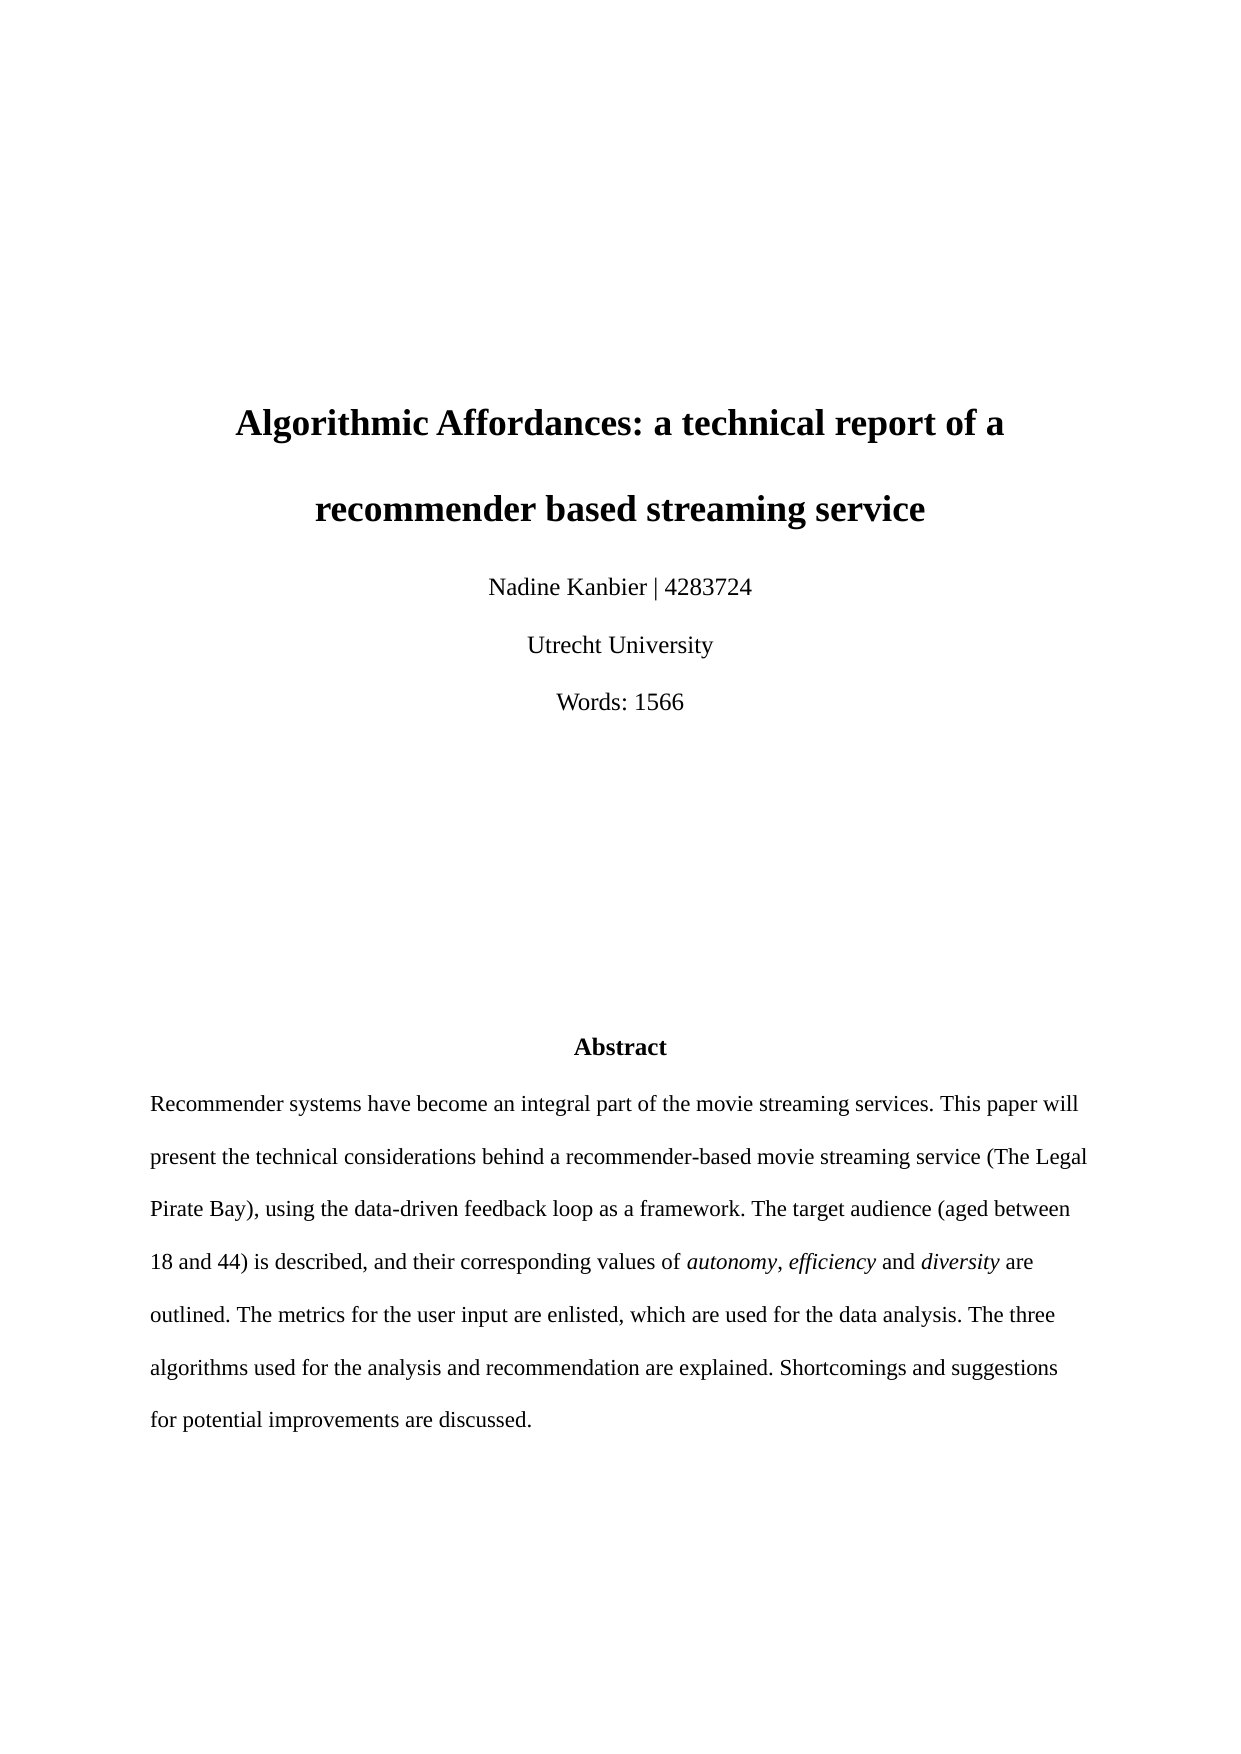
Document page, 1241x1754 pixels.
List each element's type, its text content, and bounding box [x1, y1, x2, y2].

title Algorithmic Affordances: a technical report of a recommender based streaming service [150, 400, 1090, 529]
title Abstract [150, 1032, 1090, 1061]
title Nadine Kanbier | 4283724 [150, 572, 1090, 601]
title Utrecht University [150, 630, 1090, 659]
text Recommender systems have become an integral part of the movie streaming services. This paper will present the technical considerations behind a recommender-based movie streaming service (The Legal Pirate Bay), using the data-driven feedback loop as a framework. The target audience (aged between 18 and 44) is described, and their corresponding values of autonomy, efficiency and diversity are outlined. The metrics for the user input are enlisted, which are used for the data analysis. The three algorithms used for the analysis and recommendation are explained. Shortcomings and suggestions for potential improvements are discussed. [150, 1090, 1090, 1433]
title Words: 1566 [150, 687, 1090, 716]
